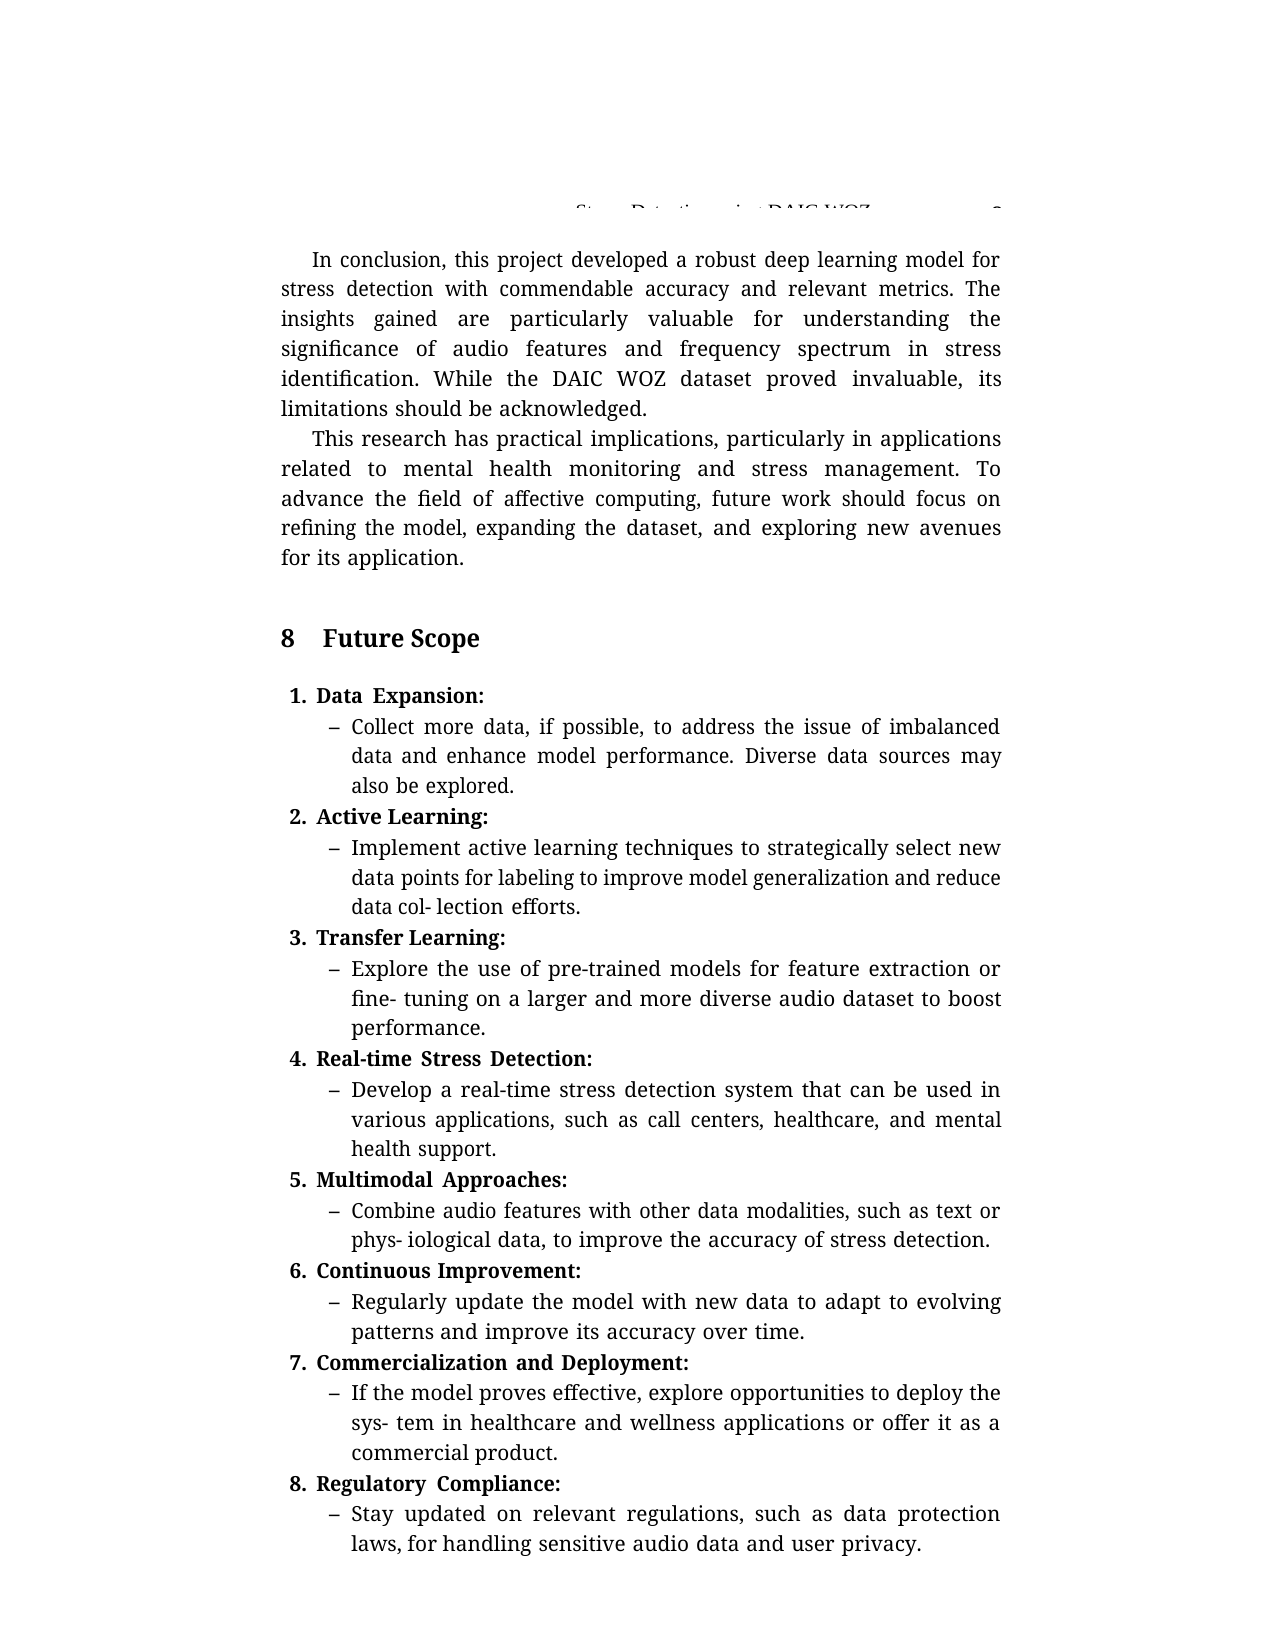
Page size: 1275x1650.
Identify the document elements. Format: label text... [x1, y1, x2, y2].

subtitle Commercialization and Deployment: [289, 1348, 1096, 1376]
subtitle Real-time Stress Detection: [289, 1044, 1096, 1073]
list Combine audio features with other data modalities, such as text or phys- iological data, to improve the accuracy of stress detection. [329, 1196, 1002, 1254]
subtitle Future Scope [281, 620, 1096, 654]
list Implement active learning techniques to strategically select new data points for labeling to improve model generalization and reduce data col- lection efforts. [329, 833, 1002, 921]
list Stay updated on relevant regulations, such as data protection laws, for handling sensitive audio data and user privacy. [329, 1499, 1002, 1558]
subtitle Data Expansion: [289, 681, 1096, 709]
list Collect more data, if possible, to address the issue of imbalanced data and enhance model performance. Diverse data sources may also be explored. [329, 712, 1002, 800]
subtitle Transfer Learning: [289, 923, 1096, 952]
subtitle Regulatory Compliance: [289, 1469, 1096, 1497]
subtitle Continuous Improvement: [289, 1256, 1096, 1285]
text In conclusion, this project developed a robust deep learning model for stress detection with commendable accuracy and relevant metrics. The insights gained are particularly valuable for understanding the significance of audio features and frequency spectrum in stress identification. While the DAIC WOZ dataset proved invaluable, its limitations should be acknowledged. [281, 245, 1002, 422]
subtitle Multimodal Approaches: [289, 1165, 1096, 1194]
list Develop a real-time stress detection system that can be used in various applications, such as call centers, healthcare, and mental health support. [329, 1075, 1002, 1163]
list Regularly update the model with new data to adapt to evolving patterns and improve its accuracy over time. [329, 1287, 1002, 1345]
subtitle Active Learning: [289, 802, 1096, 831]
text This research has practical implications, particularly in applications related to mental health monitoring and stress management. To advance the field of affective computing, future work should focus on refining the model, expanding the dataset, and exploring new avenues for its application. [281, 424, 1002, 572]
list Explore the use of pre-trained models for feature extraction or fine- tuning on a larger and more diverse audio dataset to boost performance. [329, 954, 1002, 1042]
list If the model proves effective, explore opportunities to deploy the sys- tem in healthcare and wellness applications or offer it as a commercial product. [329, 1378, 1002, 1466]
